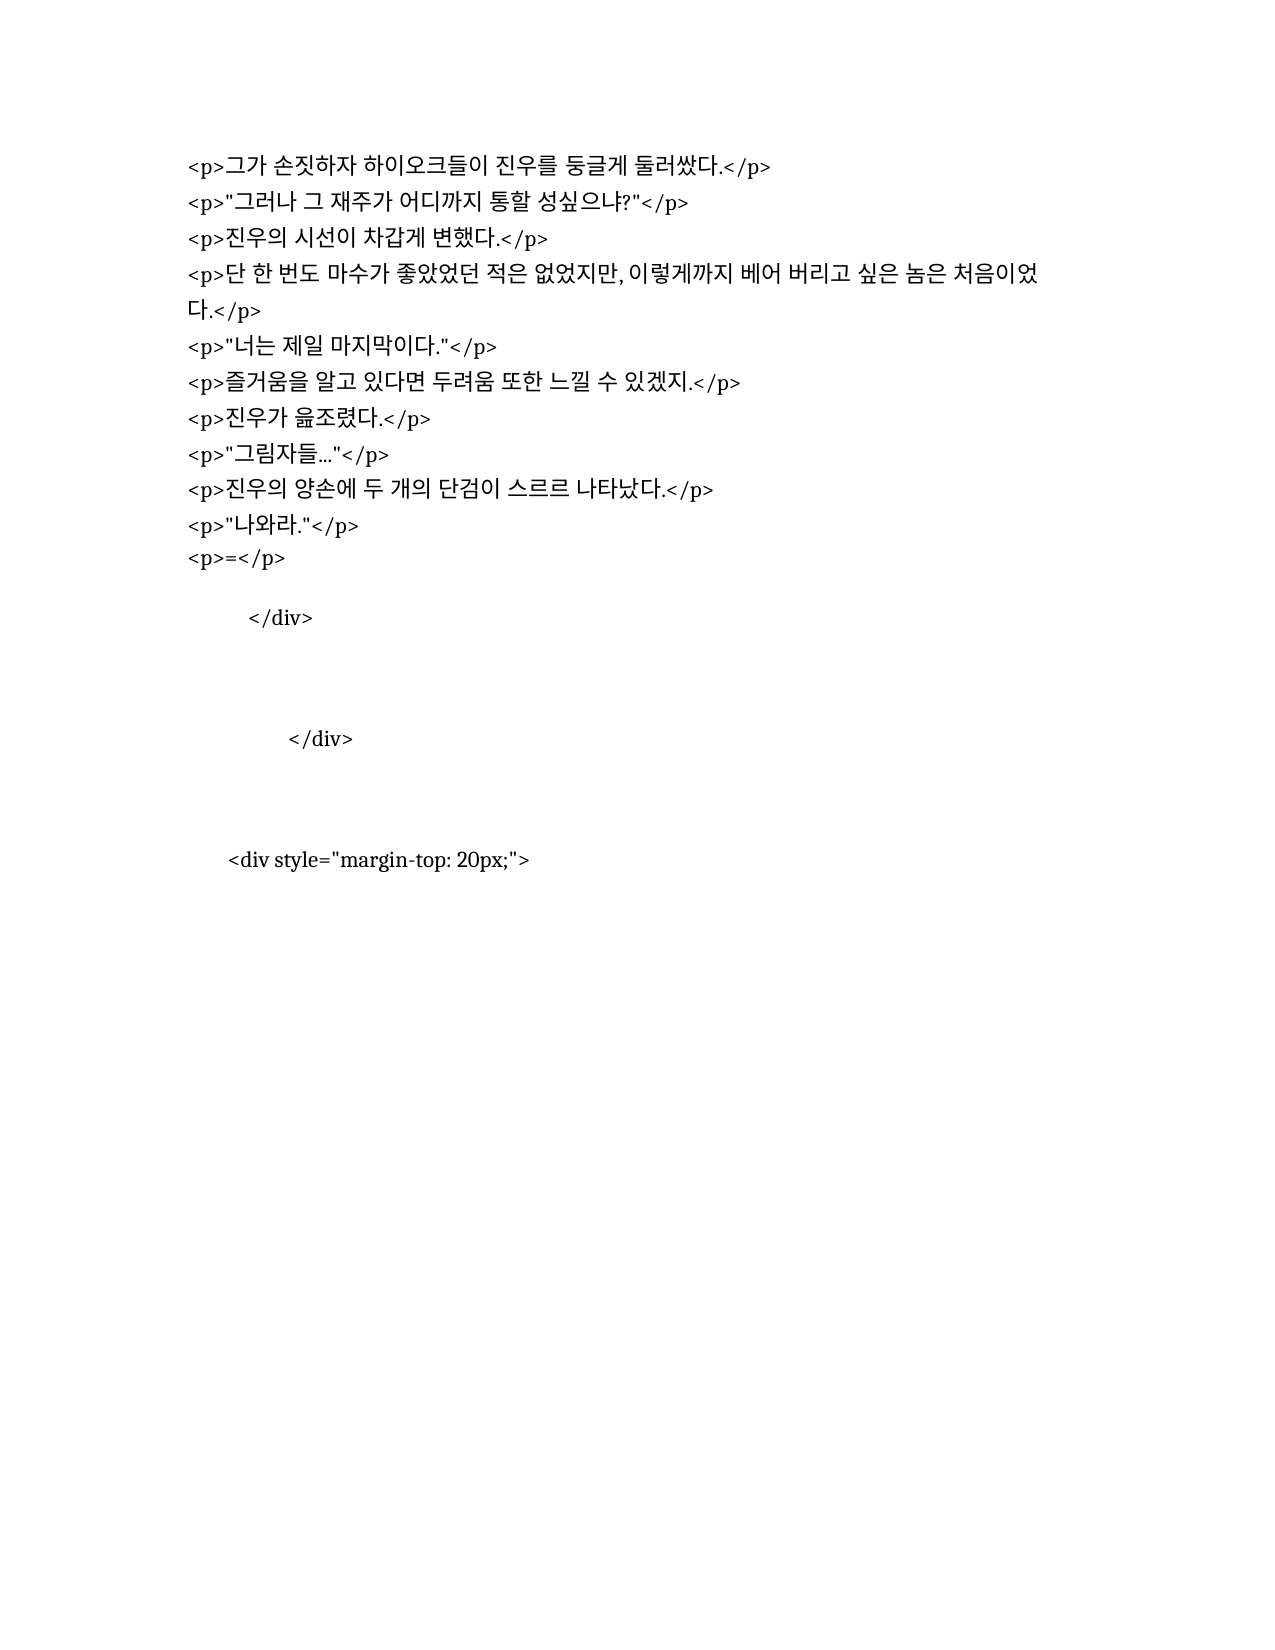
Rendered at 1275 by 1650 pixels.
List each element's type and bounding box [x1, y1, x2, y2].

text [187, 150, 1087, 903]
